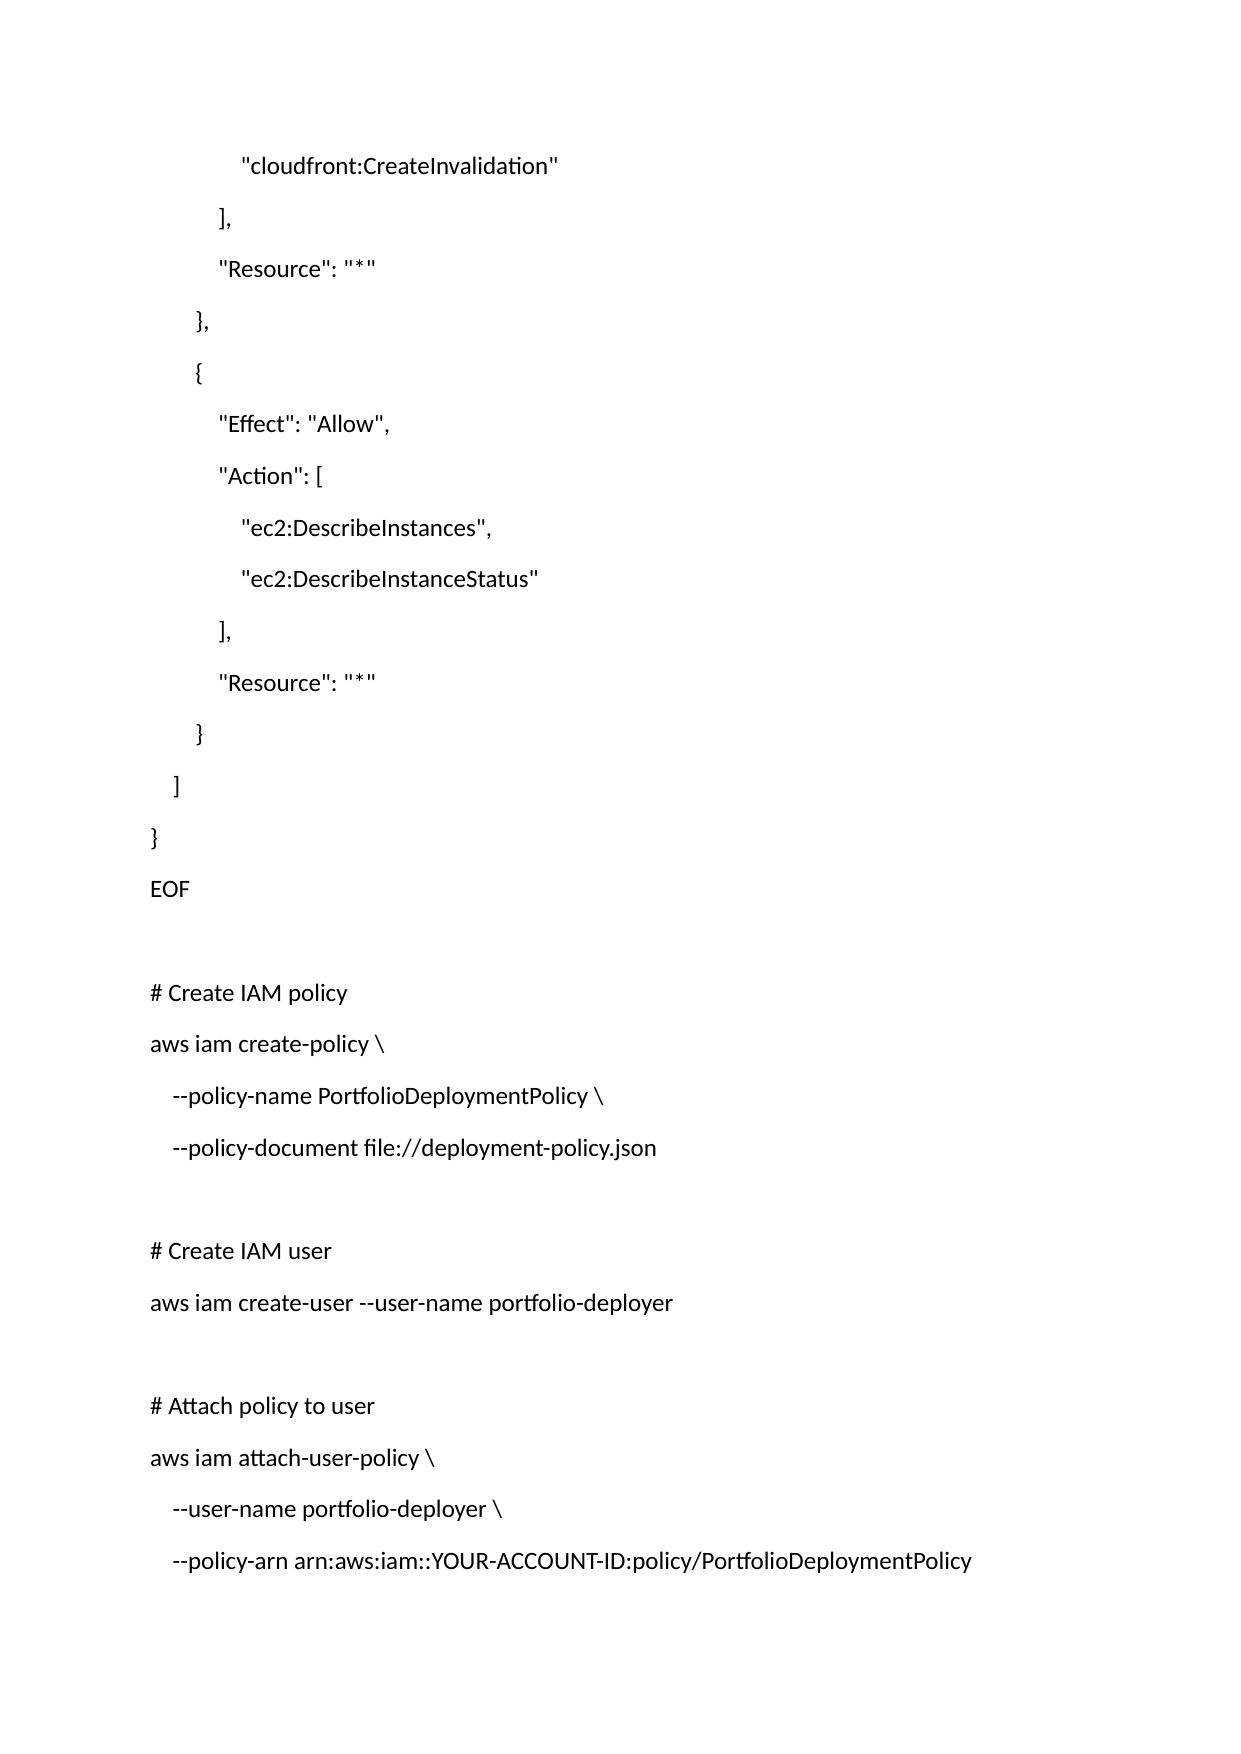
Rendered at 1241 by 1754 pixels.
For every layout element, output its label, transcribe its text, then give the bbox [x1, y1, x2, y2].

text ], [150, 202, 1090, 232]
text --policy-name PortfolioDeploymentPolicy \ [150, 1080, 1090, 1111]
text EOF [150, 873, 1090, 904]
text ], [150, 615, 1090, 646]
text aws iam create-user --user-name portfolio-deployer [150, 1287, 1090, 1317]
text }, [150, 305, 1090, 336]
text "Effect": "Allow", [150, 408, 1090, 439]
text # Create IAM policy [150, 977, 1090, 1007]
text "ec2:DescribeInstances", [150, 512, 1090, 542]
text "Resource": "*" [150, 253, 1090, 284]
text # Attach policy to user [150, 1390, 1090, 1421]
text --policy-document file://deployment-policy.json [150, 1132, 1090, 1162]
text ] [150, 770, 1090, 801]
text } [150, 822, 1090, 852]
text "Resource": "*" [150, 667, 1090, 697]
text "ec2:DescribeInstanceStatus" [150, 563, 1090, 594]
text { [150, 357, 1090, 387]
text --policy-arn arn:aws:iam::YOUR-ACCOUNT-ID:policy/PortfolioDeploymentPolicy [150, 1545, 1090, 1576]
text --user-name portfolio-deployer \ [150, 1493, 1090, 1524]
text # Create IAM user [150, 1235, 1090, 1266]
text aws iam attach-user-policy \ [150, 1442, 1090, 1472]
text "Action": [ [150, 460, 1090, 491]
text } [150, 718, 1090, 749]
text aws iam create-policy \ [150, 1028, 1090, 1059]
text "cloudfront:CreateInvalidation" [150, 150, 1090, 181]
